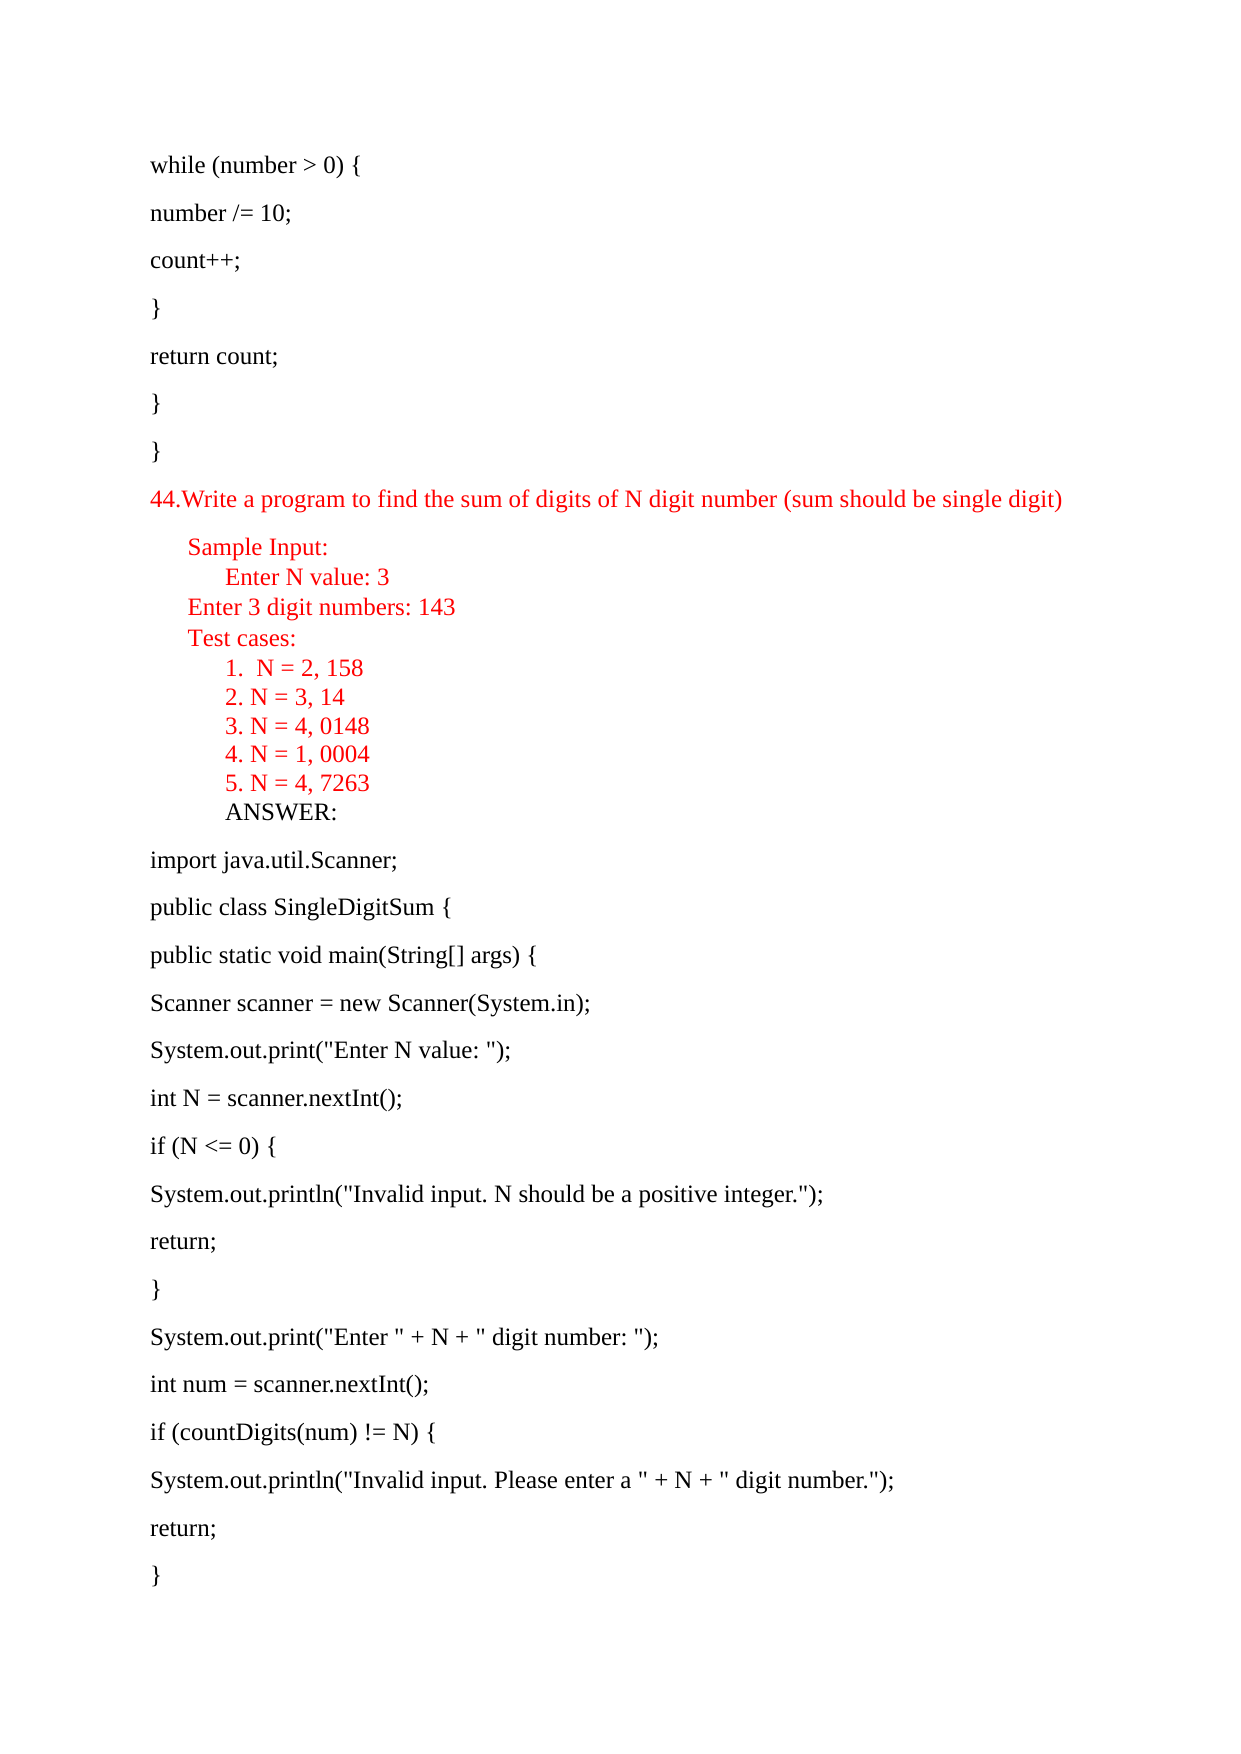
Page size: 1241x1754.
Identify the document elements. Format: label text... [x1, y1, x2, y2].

text if (N <= 0) { [150, 1131, 1090, 1160]
text number /= 10; [150, 198, 1090, 226]
list N = 1, 0004 [225, 739, 1090, 768]
text return; [150, 1513, 1090, 1541]
text return count; [150, 341, 1090, 369]
list N = 4, 0148 [225, 711, 1090, 739]
text public static void main(String[] args) { [150, 940, 1090, 969]
text System.out.print("Enter " + N + " digit number: "); [150, 1322, 1090, 1351]
text int N = scanner.nextInt(); [150, 1083, 1090, 1112]
list N = 4, 7263 [225, 768, 1090, 797]
text 44.Write a program to find the sum of digits of N digit number (sum should be single digit) [150, 484, 1090, 513]
list Test cases: [187, 623, 1090, 652]
list Enter N value: 3 [187, 562, 1090, 591]
text System.out.println("Invalid input. N should be a positive integer."); [150, 1179, 1090, 1207]
text if (countDigits(num) != N) { [150, 1417, 1090, 1446]
text int num = scanner.nextInt(); [150, 1369, 1090, 1398]
list Enter 3 digit numbers: 143 [187, 592, 1090, 621]
text while (number > 0) { [150, 150, 1090, 179]
text Scanner scanner = new Scanner(System.in); [150, 988, 1090, 1017]
list N = 3, 14 [225, 682, 1090, 711]
list Sample Input: [187, 532, 1090, 560]
text ANSWER: [225, 797, 1090, 826]
list N = 2, 158 [225, 653, 1090, 682]
text return; [150, 1226, 1090, 1255]
text } [150, 1274, 1090, 1303]
text } [150, 293, 1090, 322]
text System.out.print("Enter N value: "); [150, 1036, 1090, 1064]
text } [150, 436, 1090, 465]
text public class SingleDigitSum { [150, 892, 1090, 921]
text import java.util.Scanner; [150, 845, 1090, 873]
text } [150, 388, 1090, 417]
text count++; [150, 245, 1090, 274]
text } [150, 1560, 1090, 1589]
text System.out.println("Invalid input. Please enter a " + N + " digit number."); [150, 1465, 1090, 1494]
